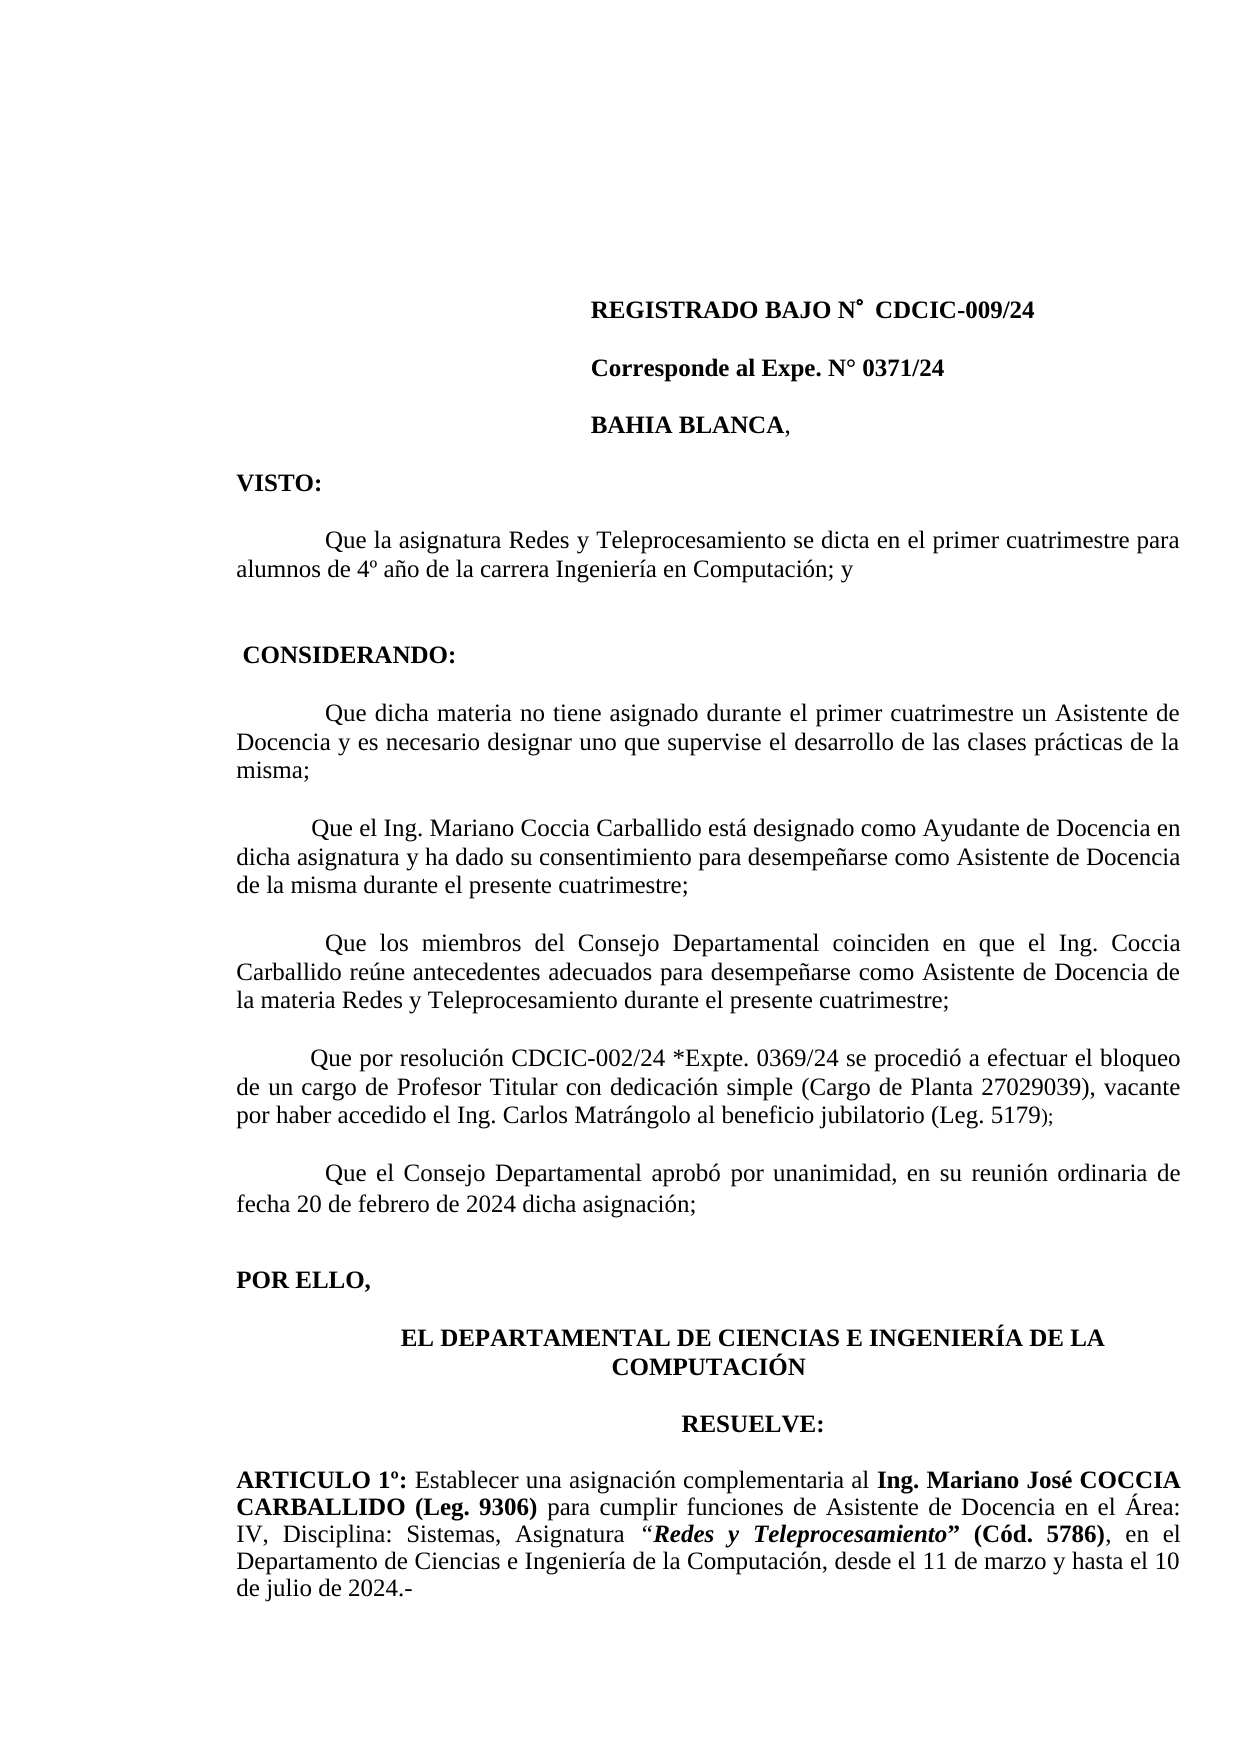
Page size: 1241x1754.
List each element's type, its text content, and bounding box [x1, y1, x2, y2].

text EL DEPARTAMENTAL DE CIENCIAS E INGENIERÍA DE LA COMPUTACIÓN [236, 1323, 1181, 1380]
text RESUELVE: [236, 1409, 1181, 1438]
text CONSIDERANDO: [236, 640, 1181, 669]
text Que los miembros del Consejo Departamental coinciden en que el Ing. Coccia Carballido reúne antecedentes adecuados para desempeñarse como Asistente de Docencia de la materia Redes y Teleprocesamiento durante el presente cuatrimestre; [236, 928, 1181, 1014]
subtitle REGISTRADO BAJO N CDCIC-009/24 [236, 295, 1181, 324]
text Que el Ing. Mariano Coccia Carballido está designado como Ayudante de Docencia en dicha asignatura y ha dado su consentimiento para desempeñarse como Asistente de Docencia de la misma durante el presente cuatrimestre; [236, 813, 1181, 899]
text BAHIA BLANCA, [236, 410, 1181, 439]
text ARTICULO 1º: Establecer una asignación complementaria al Ing. Mariano José COCCIA CARBALLIDO (Leg. 9306) para cumplir funciones de Asistente de Docencia en el Área: IV, Disciplina: Sistemas, Asignatura “Redes y Teleprocesamiento” (Cód. 5786), en el Departamento de Ciencias e Ingeniería de la Computación, desde el 11 de marzo y hasta el 10 de julio de 2024.- [236, 1467, 1181, 1602]
text VISTO: [236, 468, 1181, 497]
text POR ELLO, [236, 1265, 1181, 1294]
text Que dicha materia no tiene asignado durante el primer cuatrimestre un Asistente de Docencia y es necesario designar uno que supervise el desarrollo de las clases prácticas de la misma; [236, 698, 1181, 784]
text Corresponde al Expe. N° 0371/24 [236, 353, 1181, 382]
text Que por resolución CDCIC-002/24 *Expte. 0369/24 se procedió a efectuar el bloqueo de un cargo de Profesor Titular con dedicación simple (Cargo de Planta 27029039), vacante por haber accedido el Ing. Carlos Matrángolo al beneficio jubilatorio (Leg. 5179); [236, 1043, 1181, 1129]
text Que el Consejo Departamental aprobó por unanimidad, en su reunión ordinaria de fecha 20 de febrero de 2024 dicha asignación; [236, 1158, 1181, 1218]
text Que la asignatura Redes y Teleprocesamiento se dicta en el primer cuatrimestre para alumnos de 4º año de la carrera Ingeniería en Computación; y [236, 525, 1181, 583]
